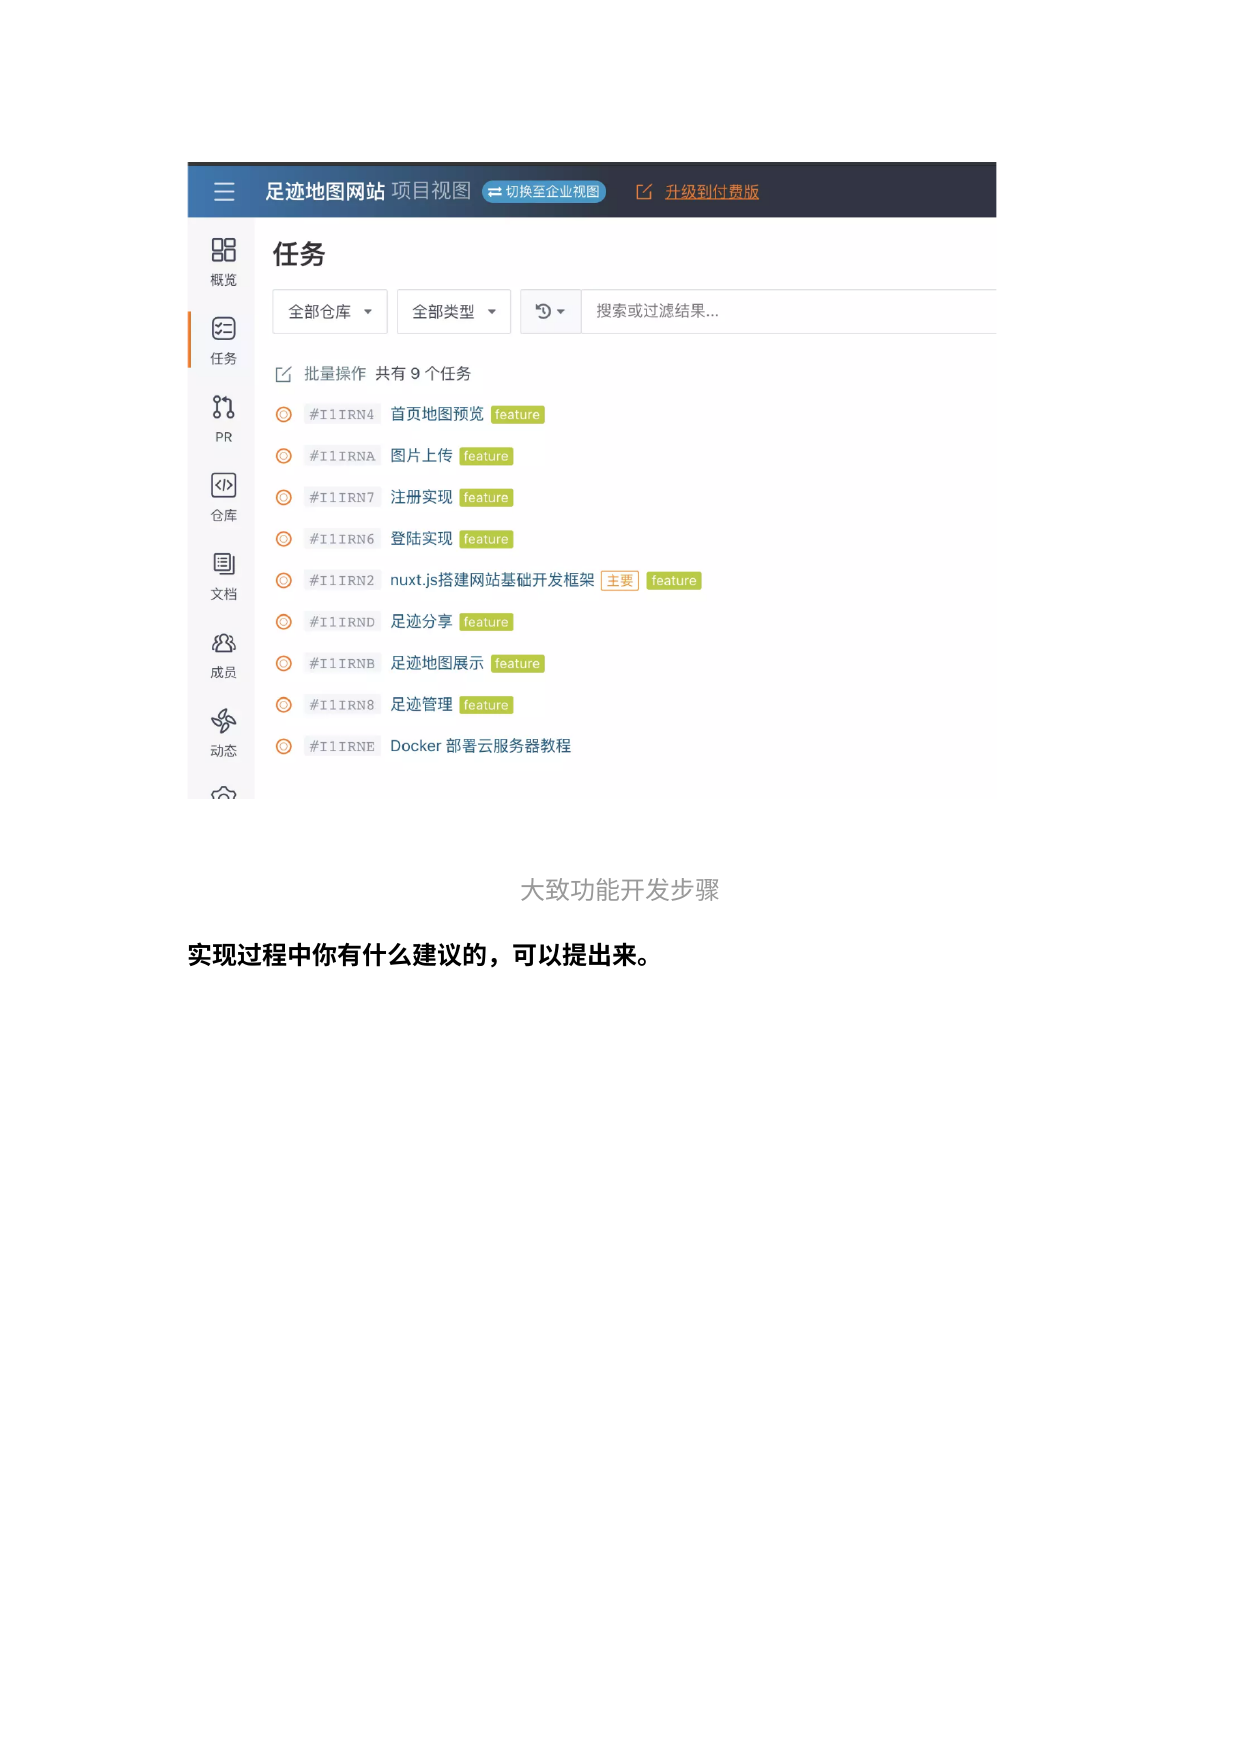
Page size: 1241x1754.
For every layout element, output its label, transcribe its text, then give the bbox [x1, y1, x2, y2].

text 大致功能开发步骤 [187, 856, 1053, 921]
picture [187, 162, 997, 799]
text 实现过程中你有什么建议的，可以提出来。 [187, 921, 1053, 986]
